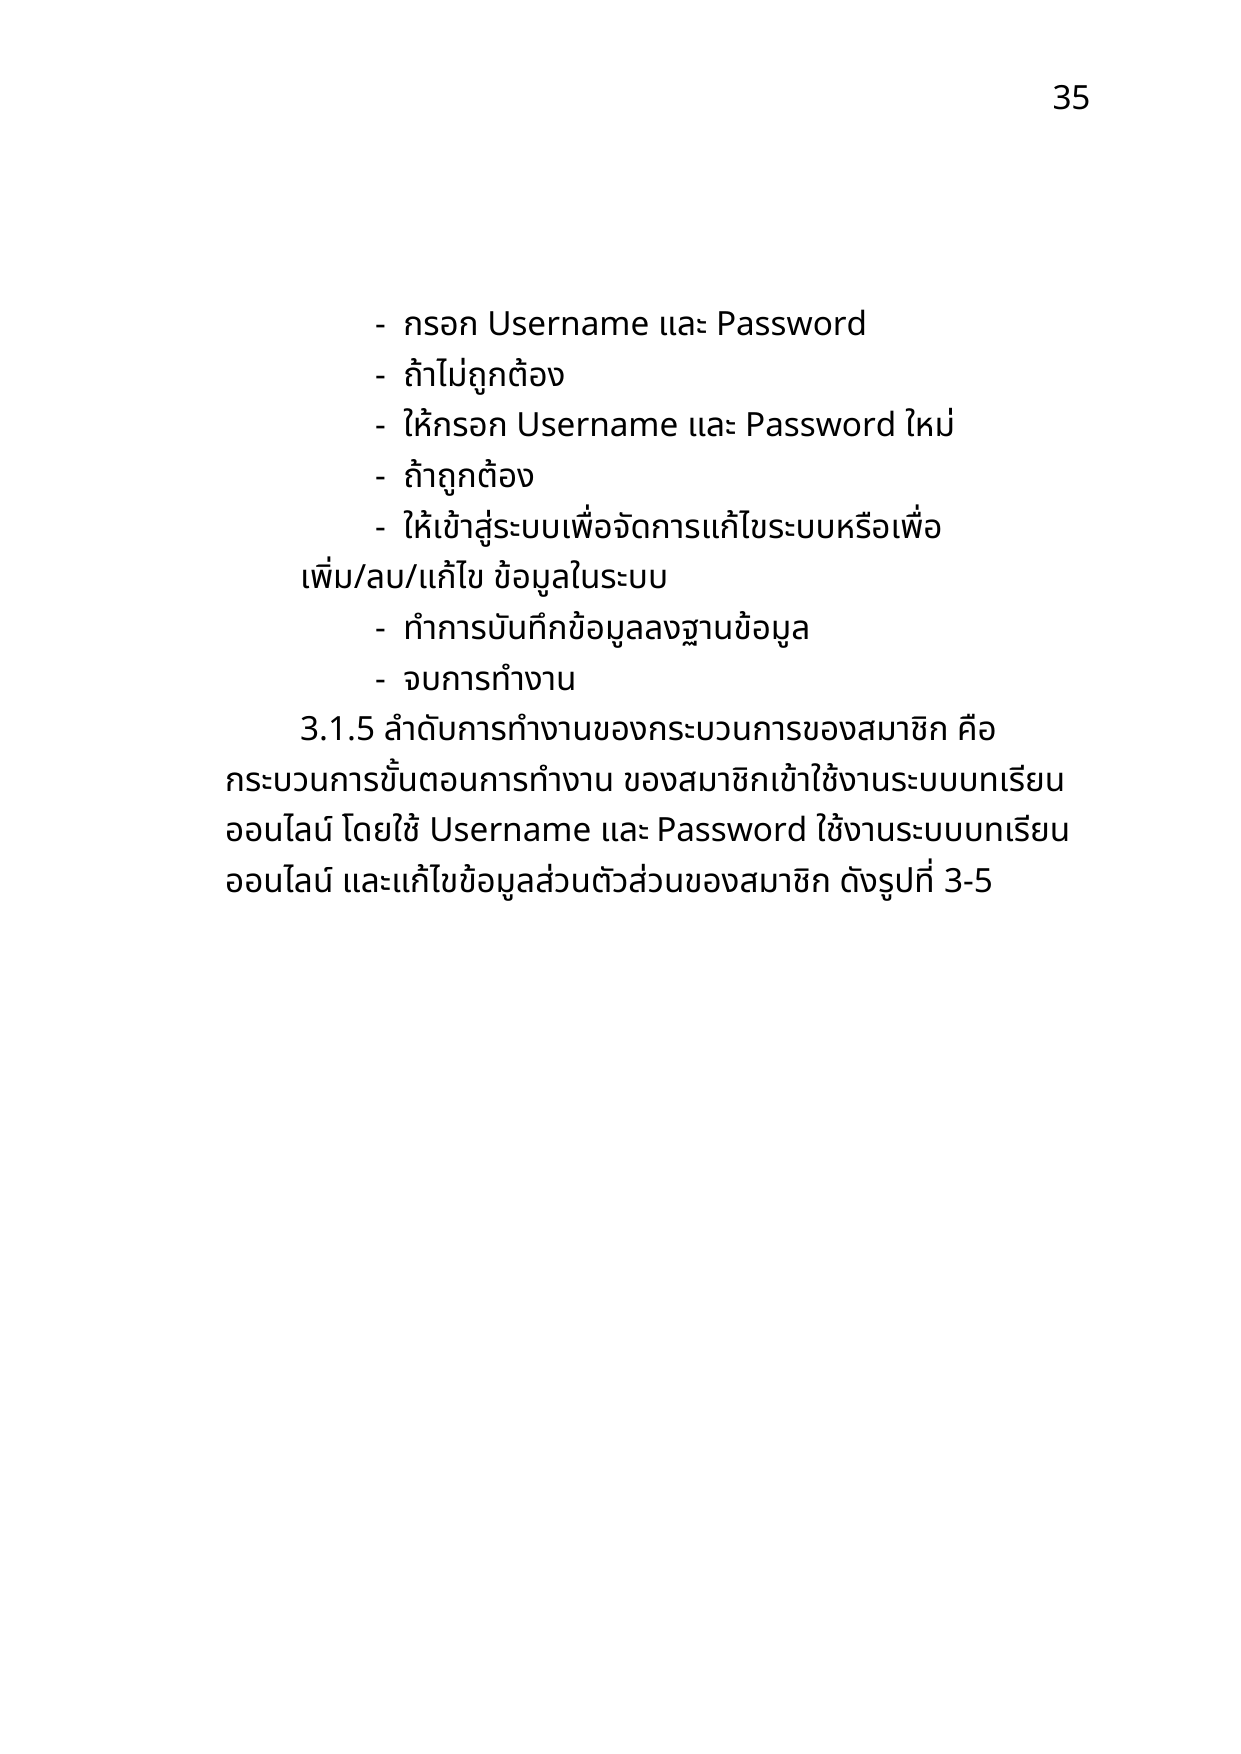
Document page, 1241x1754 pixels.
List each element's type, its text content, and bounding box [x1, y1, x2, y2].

text - ทำการบันทึกข้อมูลลงฐานข้อมูล [300, 604, 1090, 654]
text - กรอก Username และ Password [300, 300, 1090, 351]
text - ให้เข้าสู่ระบบเพื่อจัดการแก้ไขระบบหรือเพื่อเพิ่ม/ลบ/แก้ไข ข้อมูลในระบบ [300, 502, 1090, 604]
text 3.1.5 ลำดับการทำงานของกระบวนการของสมาชิก คือ กระบวนการขั้นตอนการทำงาน ของสมาชิกเข้าใช้งานระบบบทเรียนออนไลน์ โดยใช้ Username และPassword ใช้งานระบบบทเรียนออนไลน์ และแก้ไขข้อมูลส่วนตัวส่วนของสมาชิก ดังรูปที่ 3-5 [225, 705, 1090, 907]
text - ถ้าถูกต้อง [225, 452, 1090, 502]
text - ถ้าไม่ถูกต้อง [225, 351, 1090, 401]
text - จบการทำงาน [300, 654, 1090, 705]
text - ให้กรอก Username และ Password ใหม่ [225, 401, 1090, 452]
